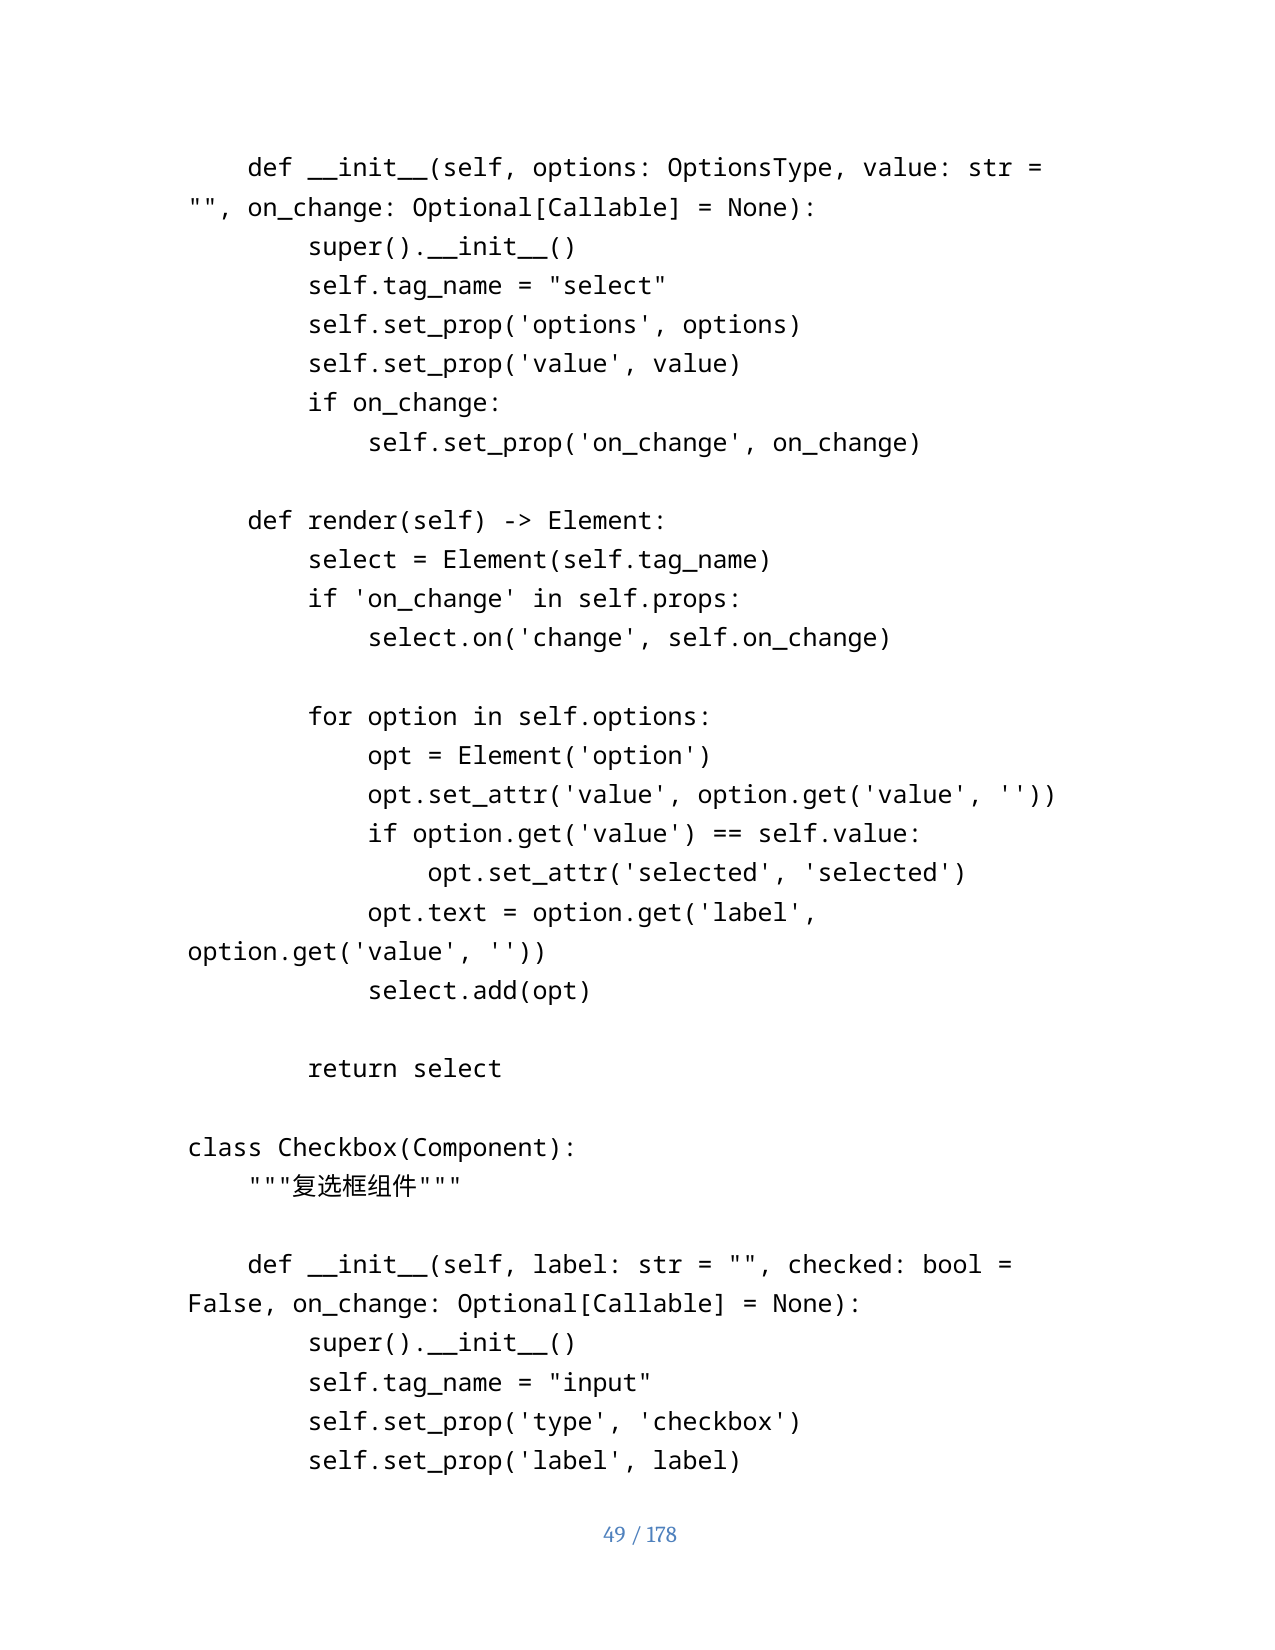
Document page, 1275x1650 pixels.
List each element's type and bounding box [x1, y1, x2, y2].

text [187, 150, 1087, 1477]
